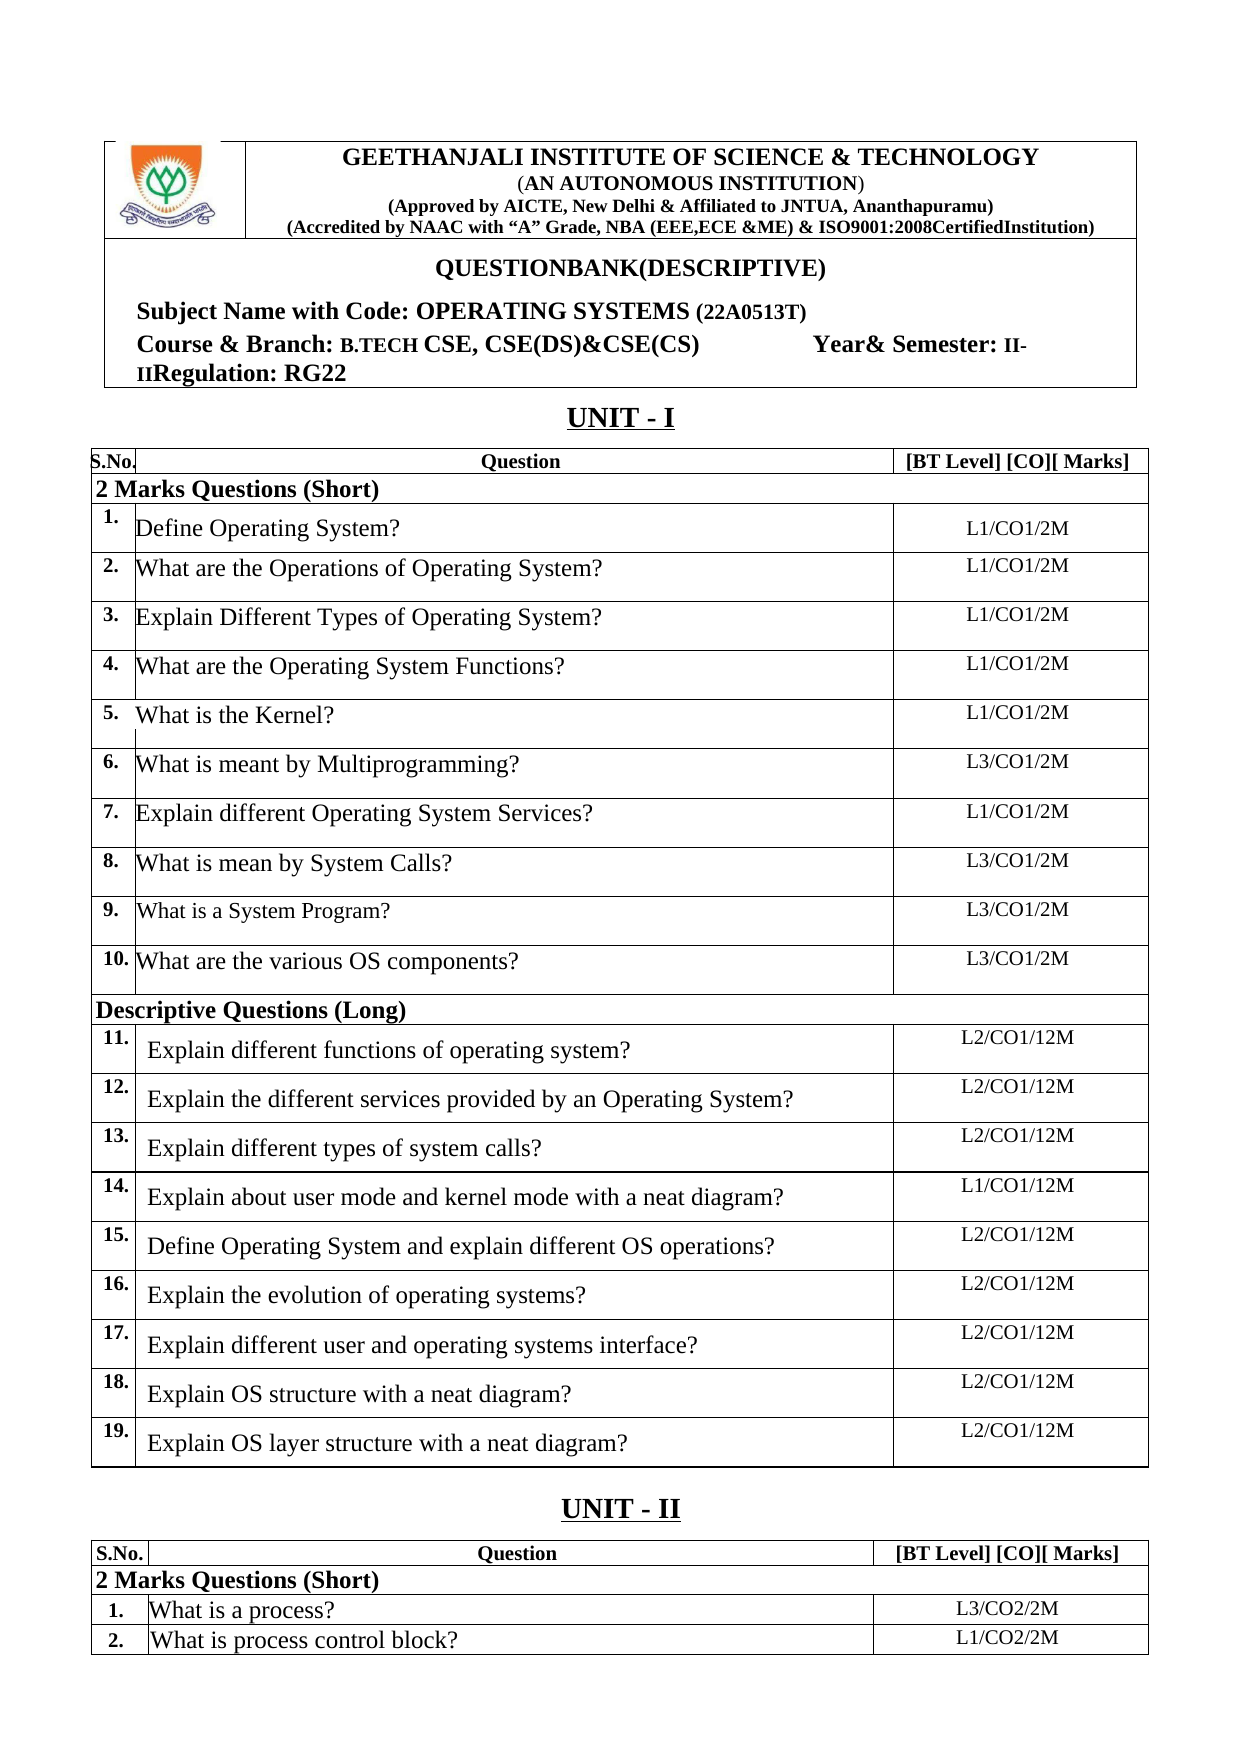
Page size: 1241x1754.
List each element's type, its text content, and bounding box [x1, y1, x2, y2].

table_cell What is mean by System Calls? [136, 848, 893, 896]
table_cell L2/CO1/12M [894, 1025, 1148, 1073]
table_cell [92, 1320, 135, 1368]
table_cell [92, 799, 135, 847]
table_cell Explain the evolution of operating systems? [136, 1271, 893, 1319]
table_cell [92, 700, 135, 748]
table_cell Explain OS layer structure with a neat diagram? [136, 1418, 893, 1466]
table_cell [92, 1625, 148, 1654]
table_cell [92, 848, 135, 896]
table_cell Explain OS structure with a neat diagram? [136, 1369, 893, 1417]
table_cell L1/CO1/2M [894, 651, 1148, 699]
table_cell [92, 1595, 148, 1624]
table_cell [92, 1418, 135, 1466]
table_cell Descriptive Questions (Long) [92, 995, 1148, 1024]
table_cell L1/CO1/2M [894, 799, 1148, 847]
table_cell L2/CO1/12M [894, 1222, 1148, 1270]
table_header Question [136, 449, 893, 473]
table_cell [92, 897, 135, 945]
table_cell L2/CO1/12M [894, 1418, 1148, 1466]
table_cell [92, 602, 135, 650]
table_cell L1/CO1/12M [894, 1173, 1148, 1221]
table_cell [92, 504, 135, 552]
table_cell What is a System Program? [136, 897, 893, 945]
table_cell L3/CO1/2M [894, 946, 1148, 994]
table_cell [92, 1123, 135, 1171]
table_cell Define Operating System? [136, 504, 893, 552]
table_cell [92, 749, 135, 797]
text UNIT - II [77, 1492, 1164, 1525]
table_cell Explain about user mode and kernel mode with a neat diagram? [136, 1173, 893, 1221]
table_cell L2/CO1/12M [894, 1320, 1148, 1368]
table_cell Explain different Operating System Services? [136, 799, 893, 847]
table_cell [92, 1271, 135, 1319]
table_cell 2 Marks Questions (Short) [92, 474, 1148, 502]
table_header [BT Level] [CO][ Marks] [874, 1541, 1148, 1564]
table_cell [92, 1025, 135, 1073]
table_cell L3/CO1/2M [894, 848, 1148, 896]
table_cell L3/CO1/2M [894, 897, 1148, 945]
table_cell 2 Marks Questions (Short) [92, 1566, 1148, 1594]
table_cell Define Operating System and explain different OS operations? [136, 1222, 893, 1270]
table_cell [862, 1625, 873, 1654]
table_cell Explain different types of system calls? [136, 1123, 893, 1171]
table_cell Explain different user and operating systems interface? [136, 1320, 893, 1368]
text UNIT - I [77, 400, 1164, 433]
table_cell [92, 1074, 135, 1122]
picture [115, 141, 221, 228]
table_cell Explain different functions of operating system? [136, 1025, 893, 1073]
table_cell L1/CO1/2M [894, 504, 1148, 552]
table_cell What are the Operations of Operating System? [136, 553, 893, 601]
table_cell L1/CO2/2M [874, 1625, 1148, 1654]
table_cell What is the Kernel? [136, 700, 893, 748]
table_cell [92, 553, 135, 601]
table_header [105, 142, 245, 238]
table_cell What is meant by Multiprogramming? [136, 749, 893, 797]
table_cell L1/CO1/2M [894, 700, 1148, 748]
table_cell [92, 1173, 135, 1221]
table_cell L2/CO1/12M [894, 1074, 1148, 1122]
table_header [BT Level] [CO][ Marks] [894, 449, 1148, 473]
table_cell What are the various OS components? [136, 946, 893, 994]
table_cell [92, 1369, 135, 1417]
table_header S.No. [92, 449, 135, 473]
table_header GEETHANJALI INSTITUTE OF SCIENCE & TECHNOLOGY (AN AUTONOMOUS INSTITUTION) (Approved by AICTE, New Delhi & Affiliated to JNTUA, Ananthapuramu) (Accredited by NAAC with “A” Grade, NBA (EEE,ECE &ME) & ISO9001:2008CertifiedInstitution) [246, 142, 1136, 238]
table_cell L2/CO1/12M [894, 1271, 1148, 1319]
table_cell L2/CO1/12M [894, 1369, 1148, 1417]
table_cell [92, 1222, 135, 1270]
table_cell [92, 651, 135, 699]
table_cell Explain Different Types of Operating System? [136, 602, 893, 650]
table_cell L1/CO1/2M [894, 602, 1148, 650]
table_cell What is a process? [149, 1595, 873, 1624]
table_cell L1/CO1/2M [894, 553, 1148, 601]
table_cell What are the Operating System Functions? [136, 651, 893, 699]
table_cell L3/CO1/2M [894, 749, 1148, 797]
table_header S.No. [92, 1541, 148, 1564]
table_cell Explain the different services provided by an Operating System? [136, 1074, 893, 1122]
table_cell L2/CO1/12M [894, 1123, 1148, 1171]
table_header Question [149, 1541, 873, 1564]
table_cell L3/CO2/2M [874, 1595, 1148, 1624]
table_cell QUESTIONBANK(DESCRIPTIVE) Subject Name with Code: OPERATING SYSTEMS (22A0513T) Course & Branch: B.TECH CSE, CSE(DS)&CSE(CS) Year& Semester: II-IIRegulation: RG22 [105, 239, 1136, 387]
table_cell [92, 946, 135, 994]
